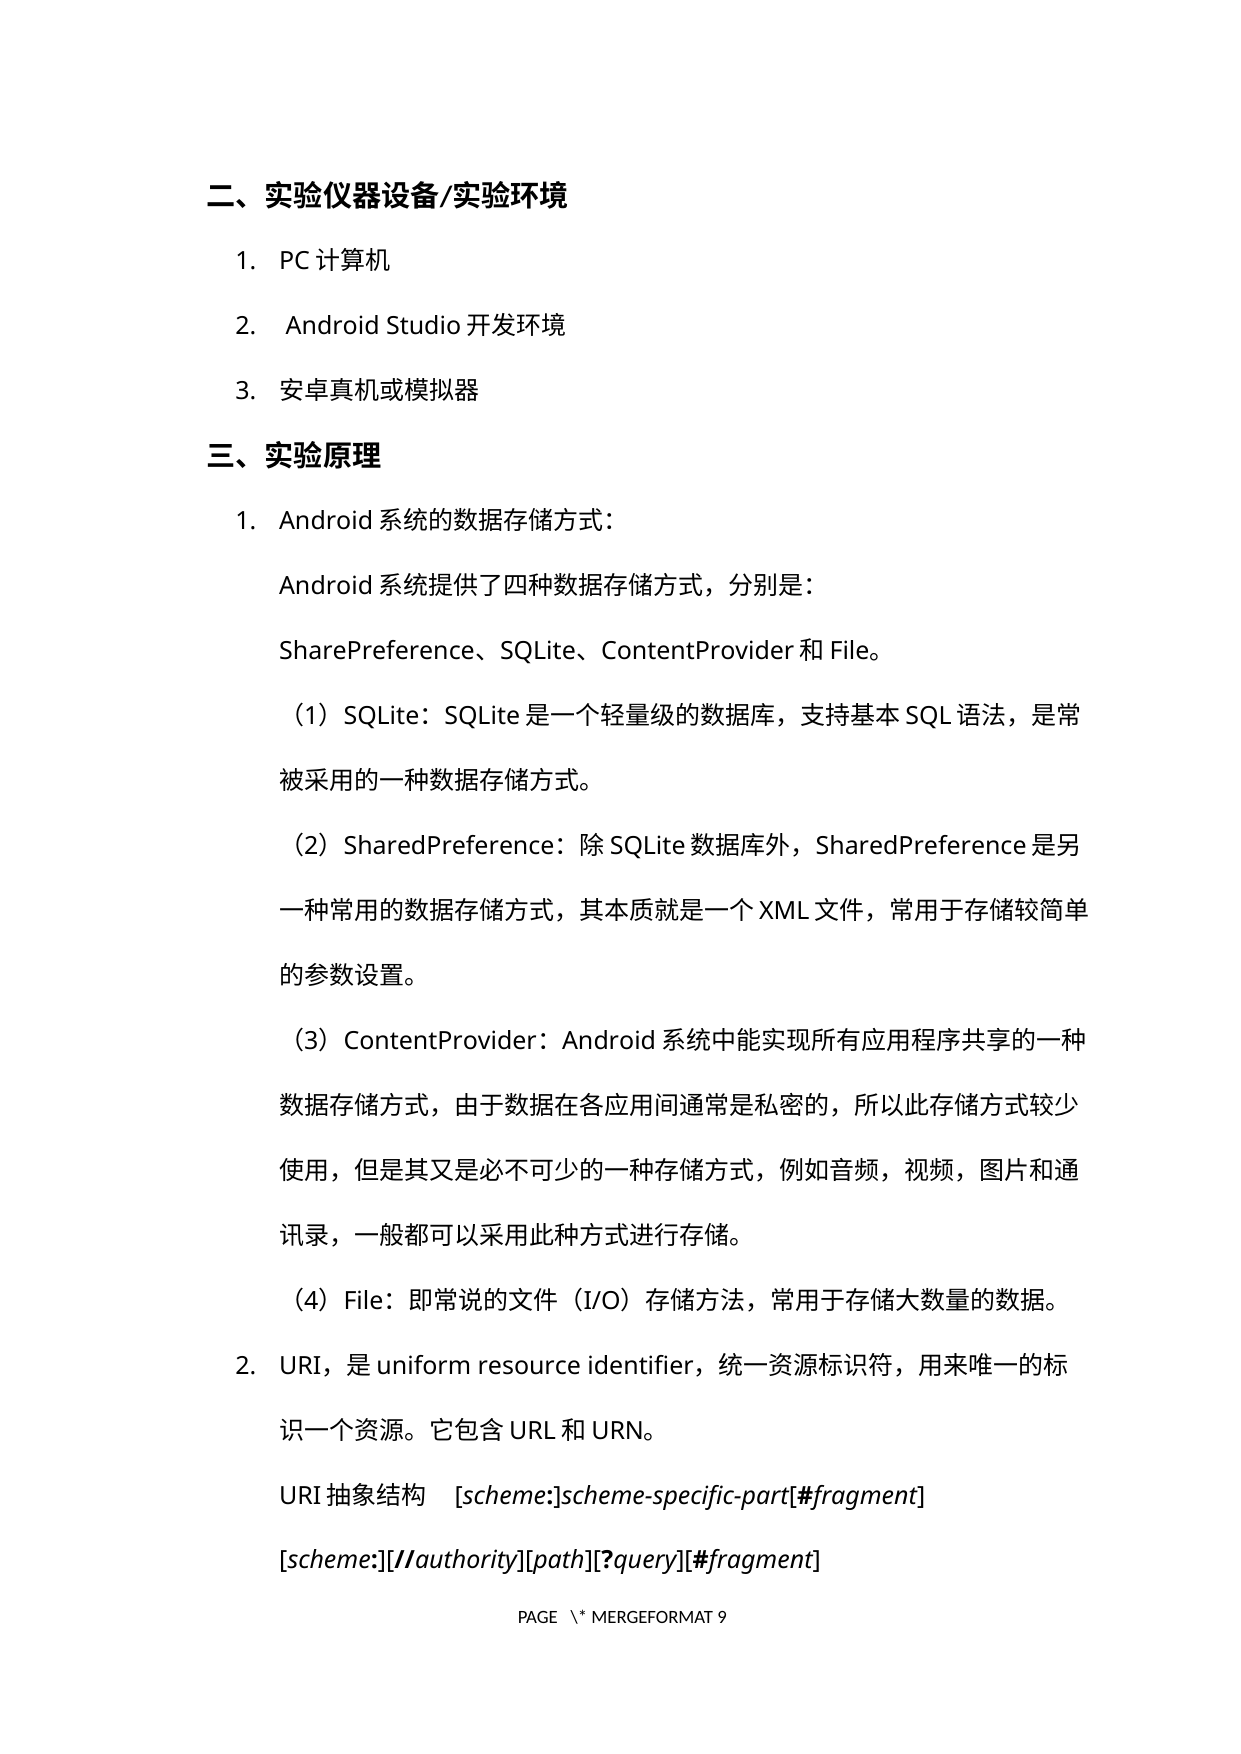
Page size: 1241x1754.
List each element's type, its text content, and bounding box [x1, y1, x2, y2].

list PC计算机 [235, 226, 1092, 291]
text Android系统提供了四种数据存储方式，分别是：SharePreference、SQLite、ContentProvider和File。 [279, 551, 1092, 681]
text （4）File：即常说的文件（I/O）存储方法，常用于存储大数量的数据。 [279, 1266, 1092, 1331]
list Android系统的数据存储方式： [235, 486, 1092, 551]
text URI抽象结构 [scheme:]scheme-specific-part[#fragment] [279, 1461, 1092, 1526]
list URI，是uniform resource identifier，统一资源标识符，用来唯一的标识一个资源。它包含URL和URN。 [235, 1331, 1092, 1461]
text 三、实验原理 [148, 421, 1092, 486]
text （3）ContentProvider：Android系统中能实现所有应用程序共享的一种数据存储方式，由于数据在各应用间通常是私密的，所以此存储方式较少使用，但是其又是必不可少的一种存储方式，例如音频，视频，图片和通讯录，一般都可以采用此种方式进行存储。 [279, 1006, 1092, 1266]
text （2）SharedPreference：除SQLite数据库外，SharedPreference是另一种常用的数据存储方式，其本质就是一个XML文件，常用于存储较简单的参数设置。 [279, 811, 1092, 1006]
text [scheme:][//authority][path][?query][#fragment] [279, 1526, 1092, 1591]
list Android Studio开发环境 [235, 291, 1092, 356]
text （1）SQLite：SQLite是一个轻量级的数据库，支持基本SQL语法，是常被采用的一种数据存储方式。 [279, 681, 1092, 811]
list 安卓真机或模拟器 [235, 356, 1092, 421]
text 二、实验仪器设备/实验环境 [148, 161, 1092, 226]
